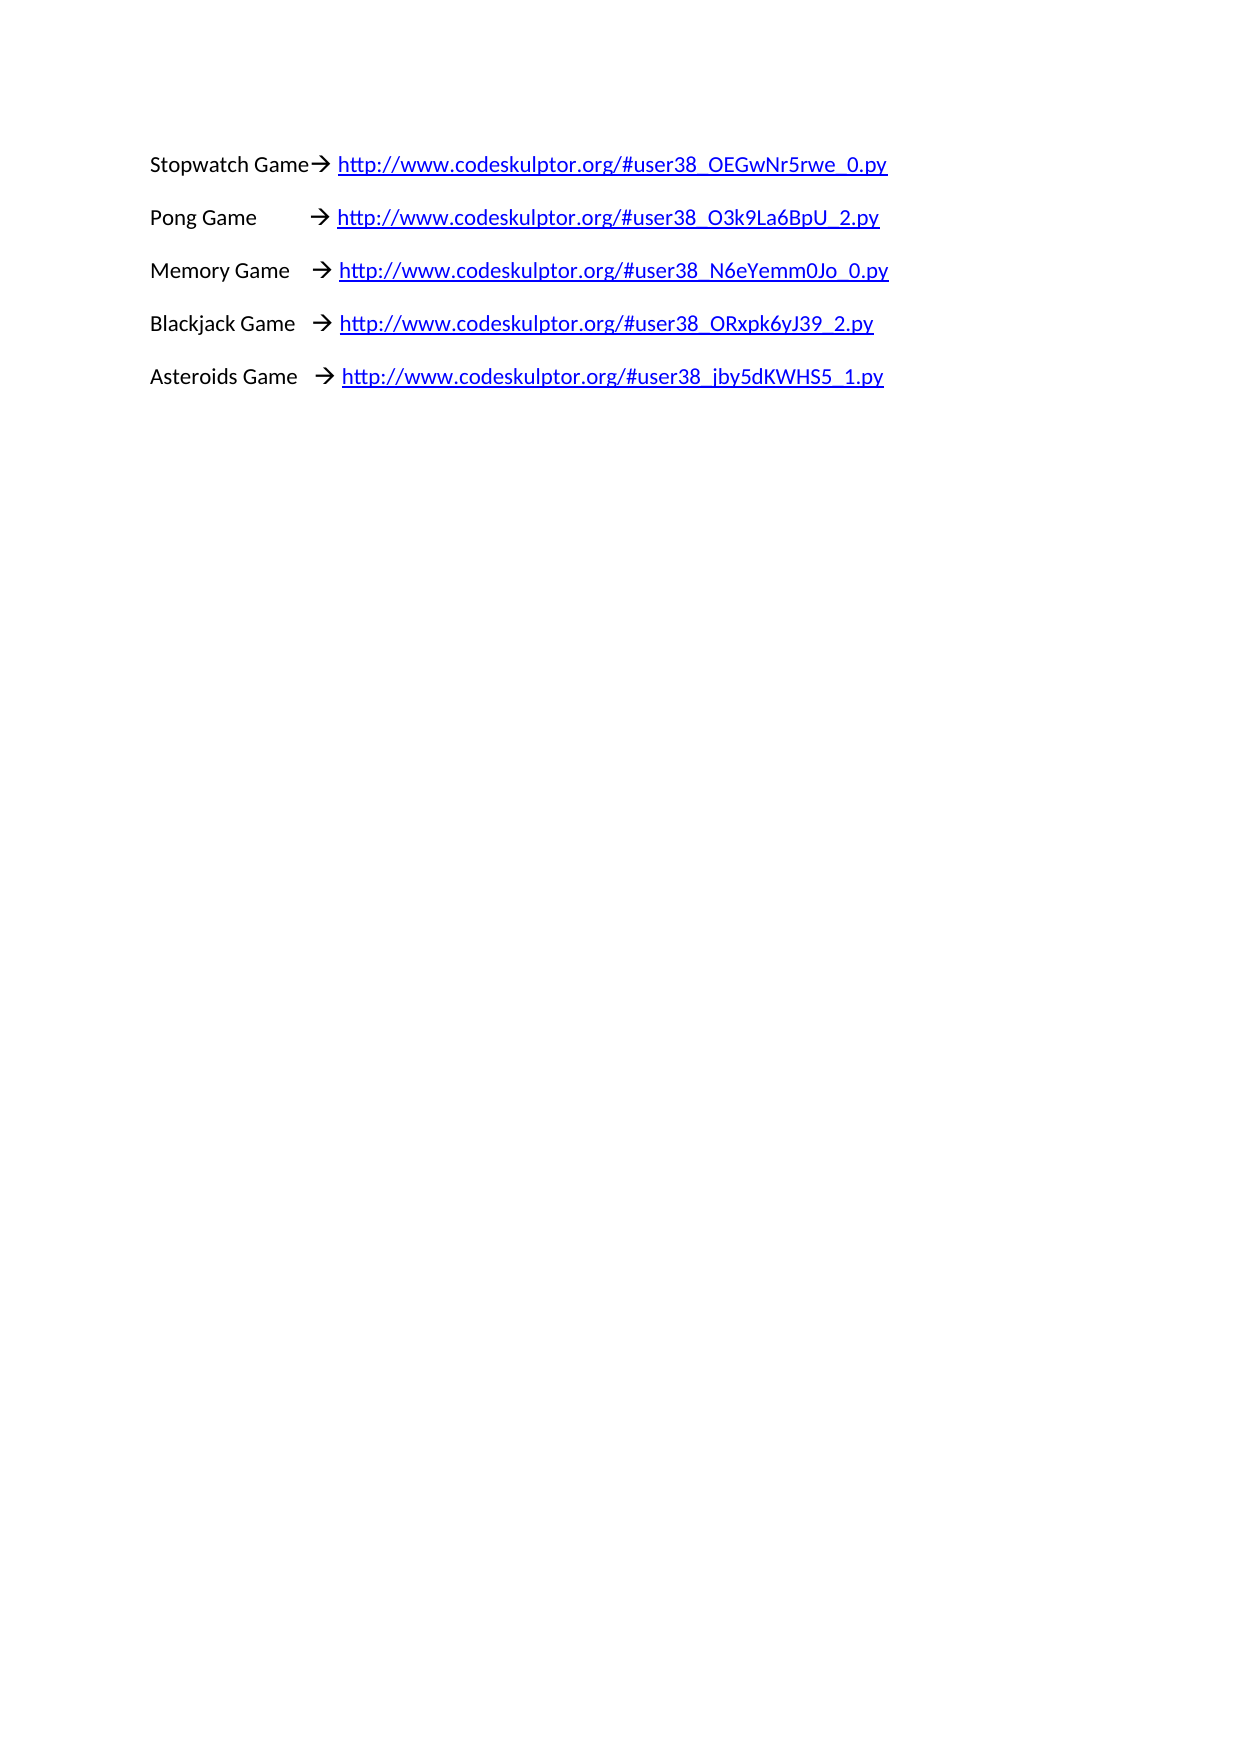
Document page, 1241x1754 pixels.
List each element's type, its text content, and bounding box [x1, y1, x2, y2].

text Blackjack Game http://www.codeskulptor.org/#user38_ORxpk6yJ39_2.py [150, 309, 1090, 337]
text Pong Game http://www.codeskulptor.org/#user38_O3k9La6BpU_2.py [150, 203, 1090, 231]
text Memory Game http://www.codeskulptor.org/#user38_N6eYemm0Jo_0.py [150, 256, 1090, 284]
text Asteroids Game http://www.codeskulptor.org/#user38_jby5dKWHS5_1.py [150, 362, 1090, 390]
text Stopwatch Game http://www.codeskulptor.org/#user38_OEGwNr5rwe_0.py [150, 150, 1090, 178]
